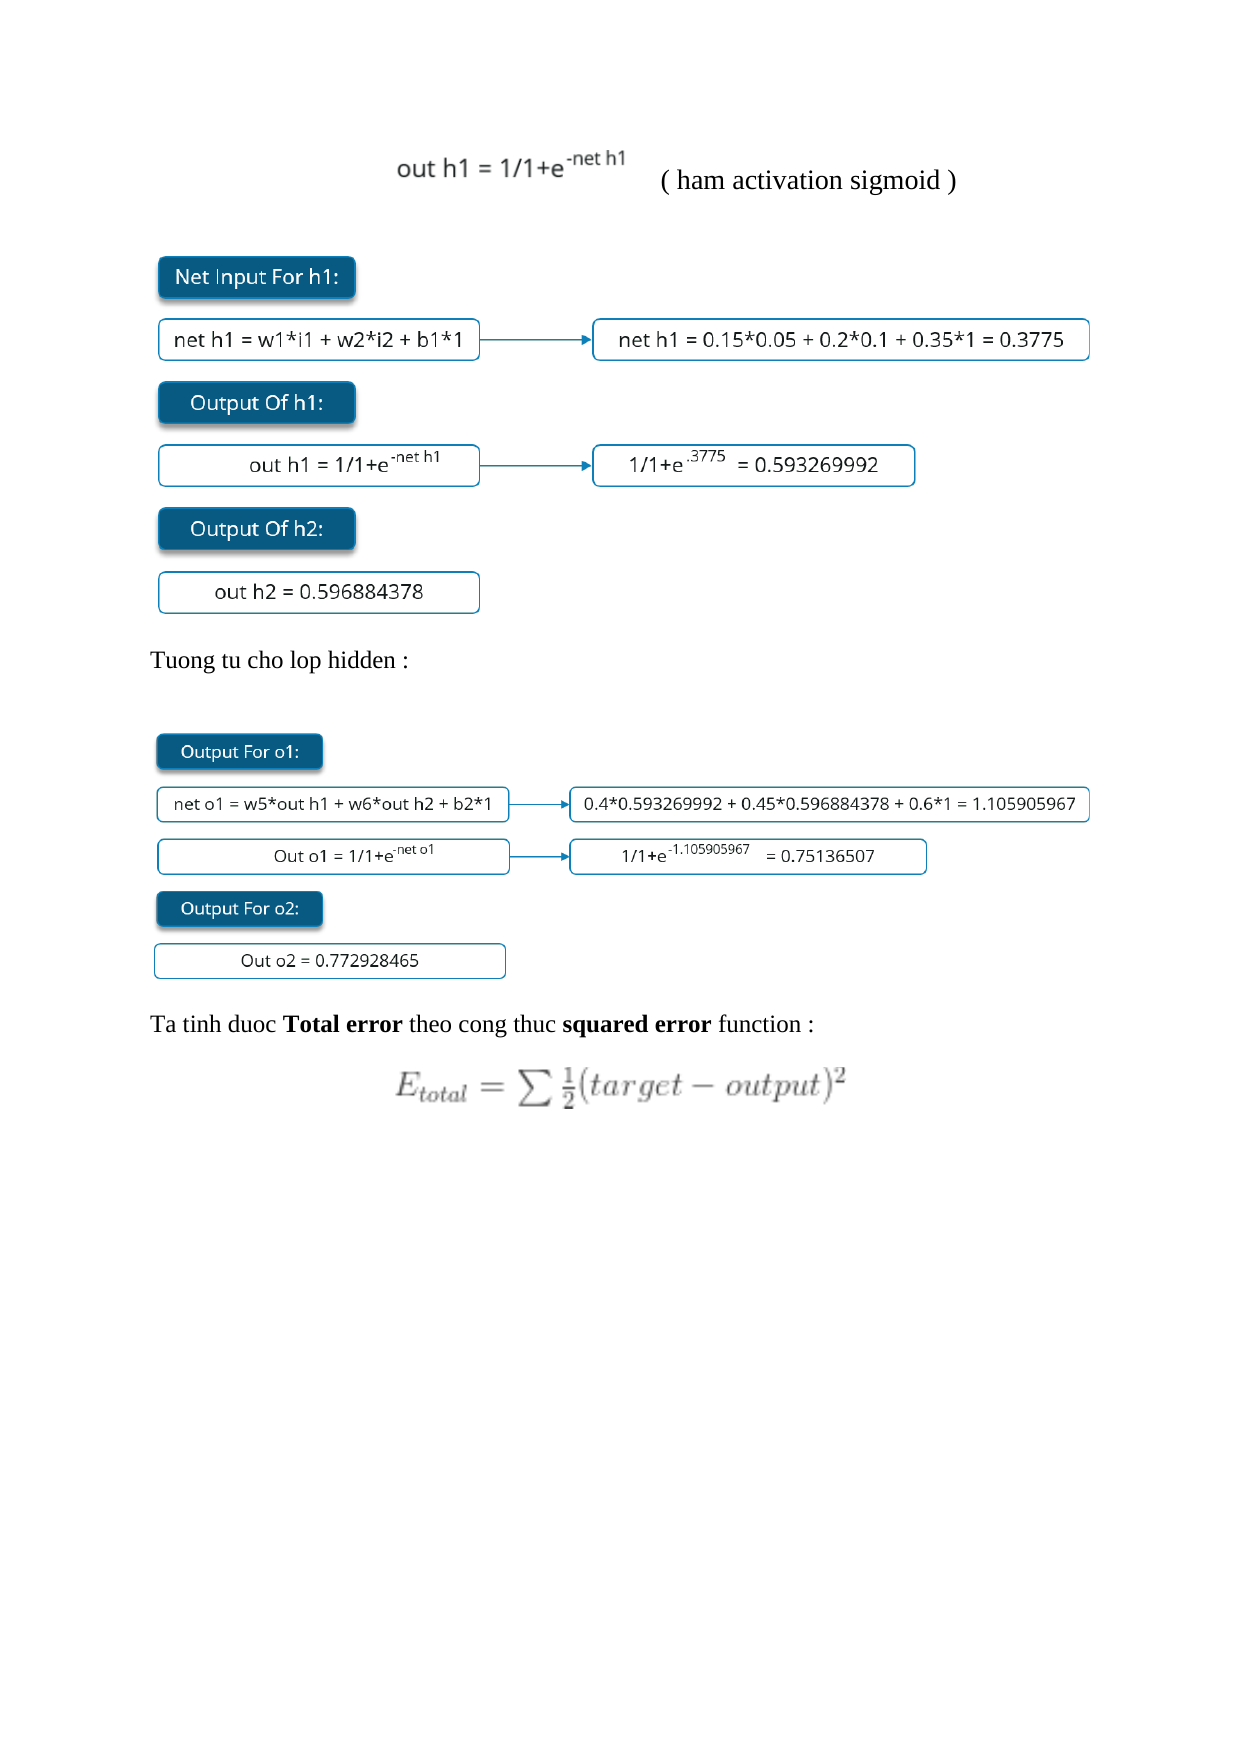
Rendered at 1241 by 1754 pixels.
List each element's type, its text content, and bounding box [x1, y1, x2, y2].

picture [150, 253, 1090, 617]
text Ta tinh duoc Total error theo cong thuc squared error function : [150, 1009, 1090, 1038]
text Tuong tu cho lop hidden : [150, 645, 1090, 674]
picture [358, 150, 661, 190]
picture [394, 1067, 847, 1109]
picture [150, 731, 1090, 981]
